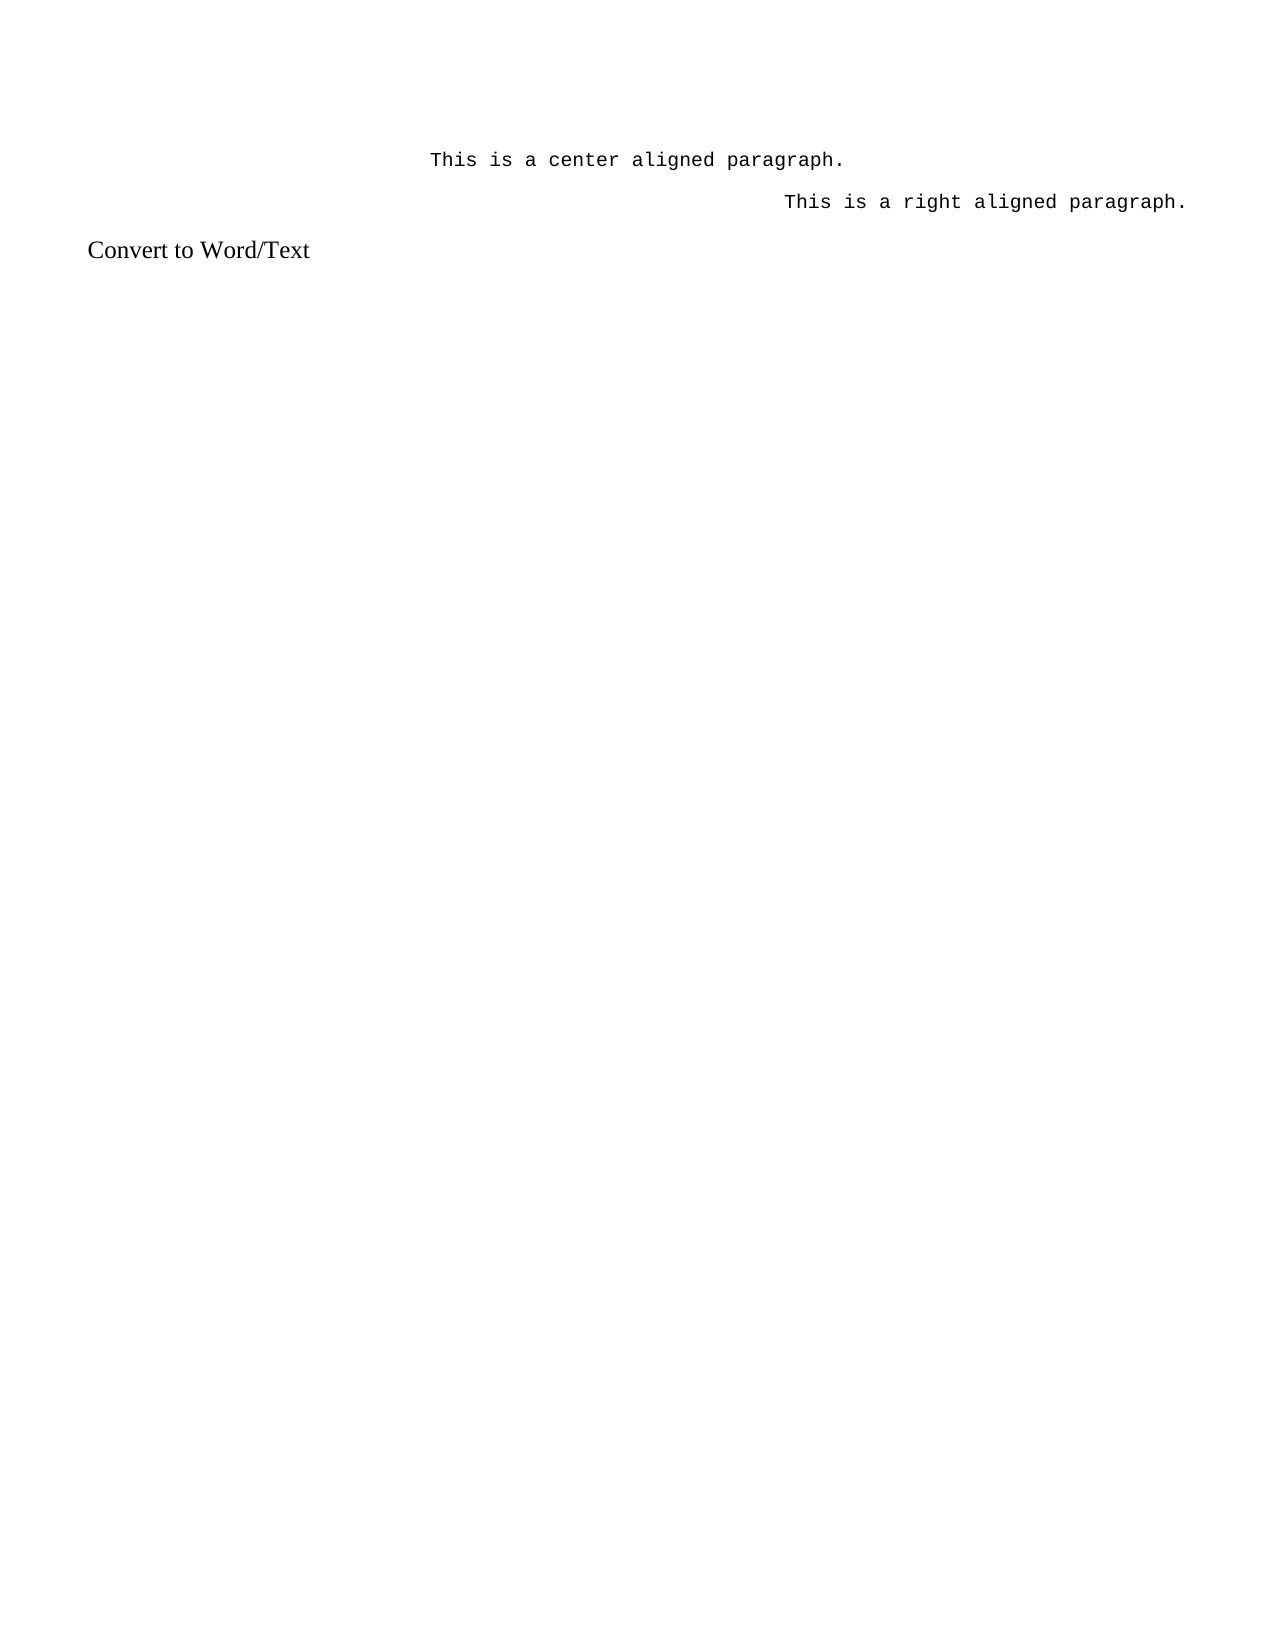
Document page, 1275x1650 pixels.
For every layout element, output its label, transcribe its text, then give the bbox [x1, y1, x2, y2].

text This is a center aligned paragraph. [87, 150, 1187, 172]
text This is a right aligned paragraph. [87, 192, 1187, 215]
text Convert to Word/Text [87, 236, 1187, 264]
